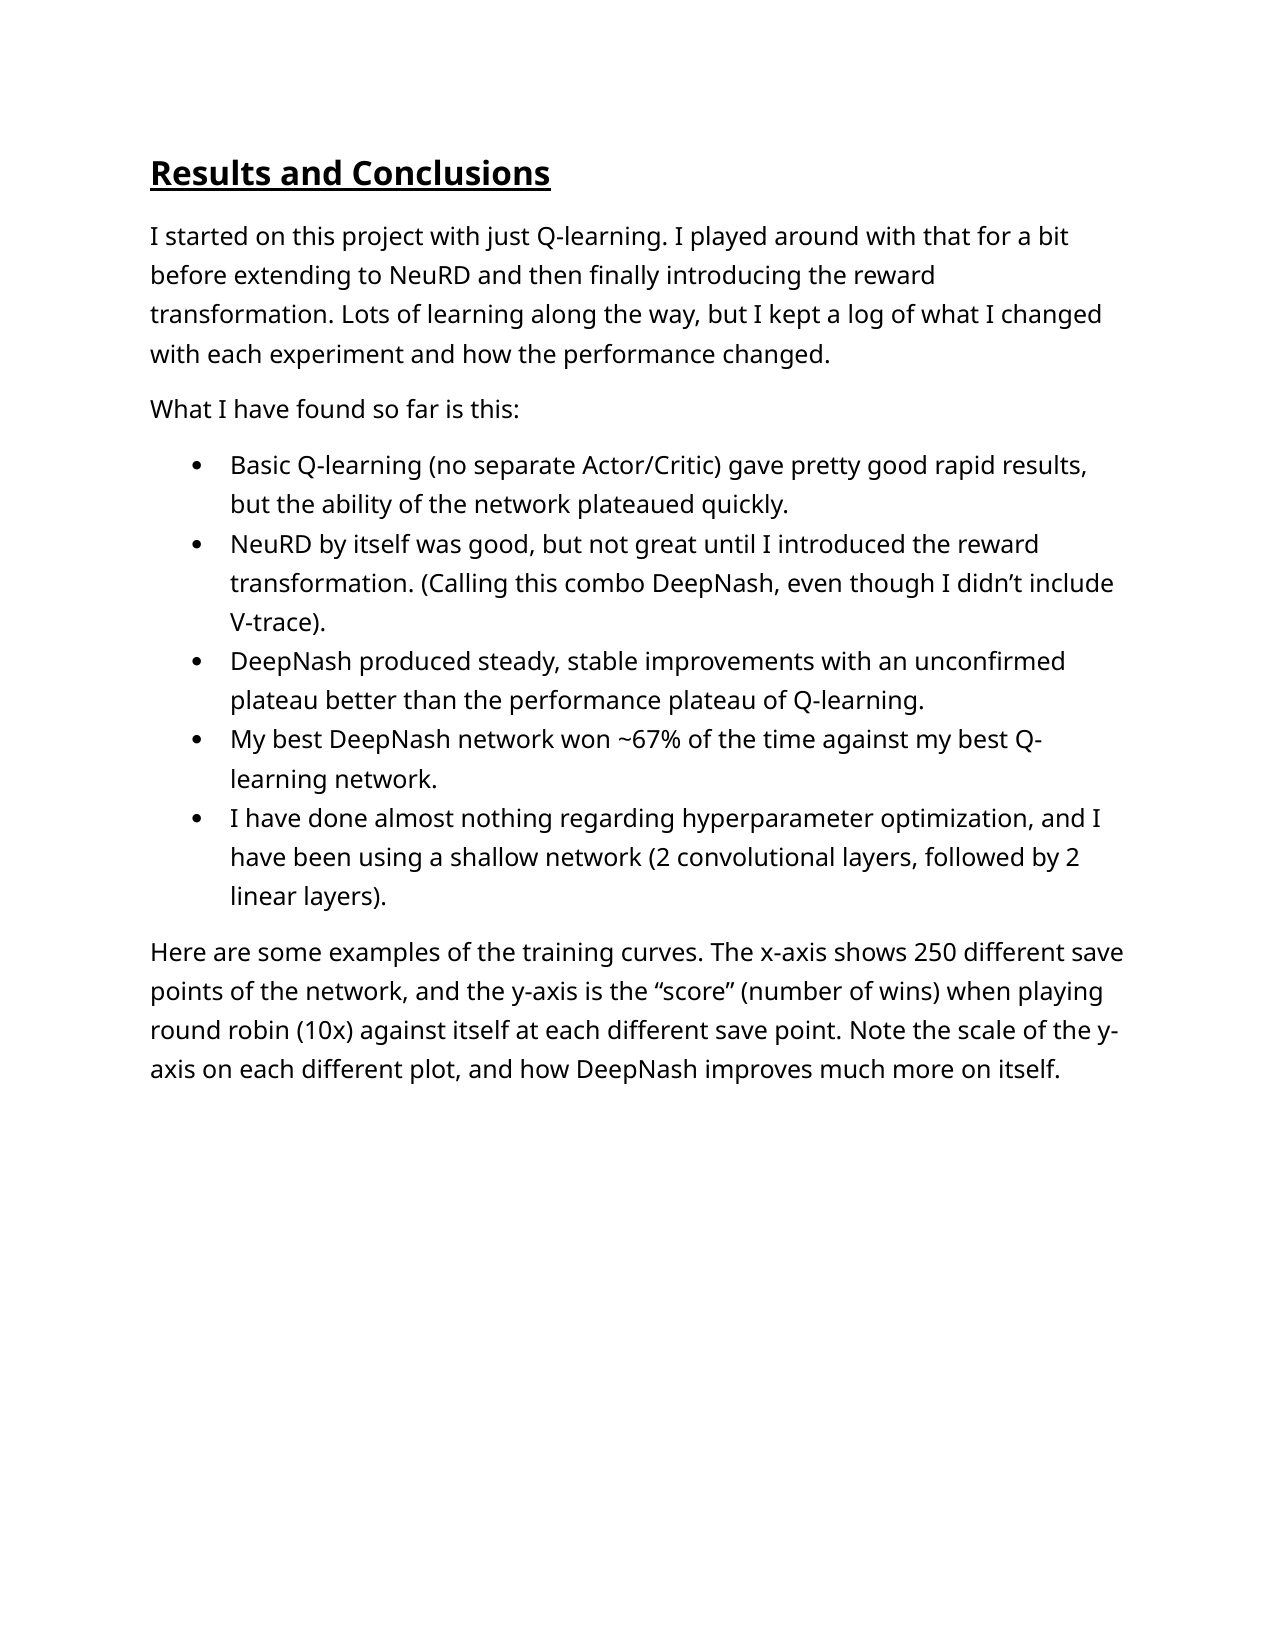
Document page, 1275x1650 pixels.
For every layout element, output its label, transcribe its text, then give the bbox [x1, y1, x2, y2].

text Here are some examples of the training curves. The x-axis shows 250 different save points of the network, and the y-axis is the “score” (number of wins) when playing round robin (10x) against itself at each different save point. Note the scale of the y-axis on each different plot, and how DeepNash improves much more on itself. [150, 935, 1125, 1086]
list DeepNash produced steady, stable improvements with an unconfirmed plateau better than the performance plateau of Q-learning. [192, 644, 1125, 717]
list Basic Q-learning (no separate Actor/Critic) gave pretty good rapid results, but the ability of the network plateaued quickly. [192, 448, 1125, 521]
text What I have found so far is this: [150, 392, 1125, 426]
list I have done almost nothing regarding hyperparameter optimization, and I have been using a shallow network (2 convolutional layers, followed by 2 linear layers). [192, 801, 1125, 913]
text Results and Conclusions [150, 150, 1125, 195]
list My best DeepNash network won ~67% of the time against my best Q-learning network. [192, 722, 1125, 795]
text I started on this project with just Q-learning. I played around with that for a bit before extending to NeuRD and then finally introducing the reward transformation. Lots of learning along the way, but I kept a log of what I changed with each experiment and how the performance changed. [150, 219, 1125, 370]
list NeuRD by itself was good, but not great until I introduced the reward transformation. (Calling this combo DeepNash, even though I didn’t include V-trace). [192, 526, 1125, 639]
